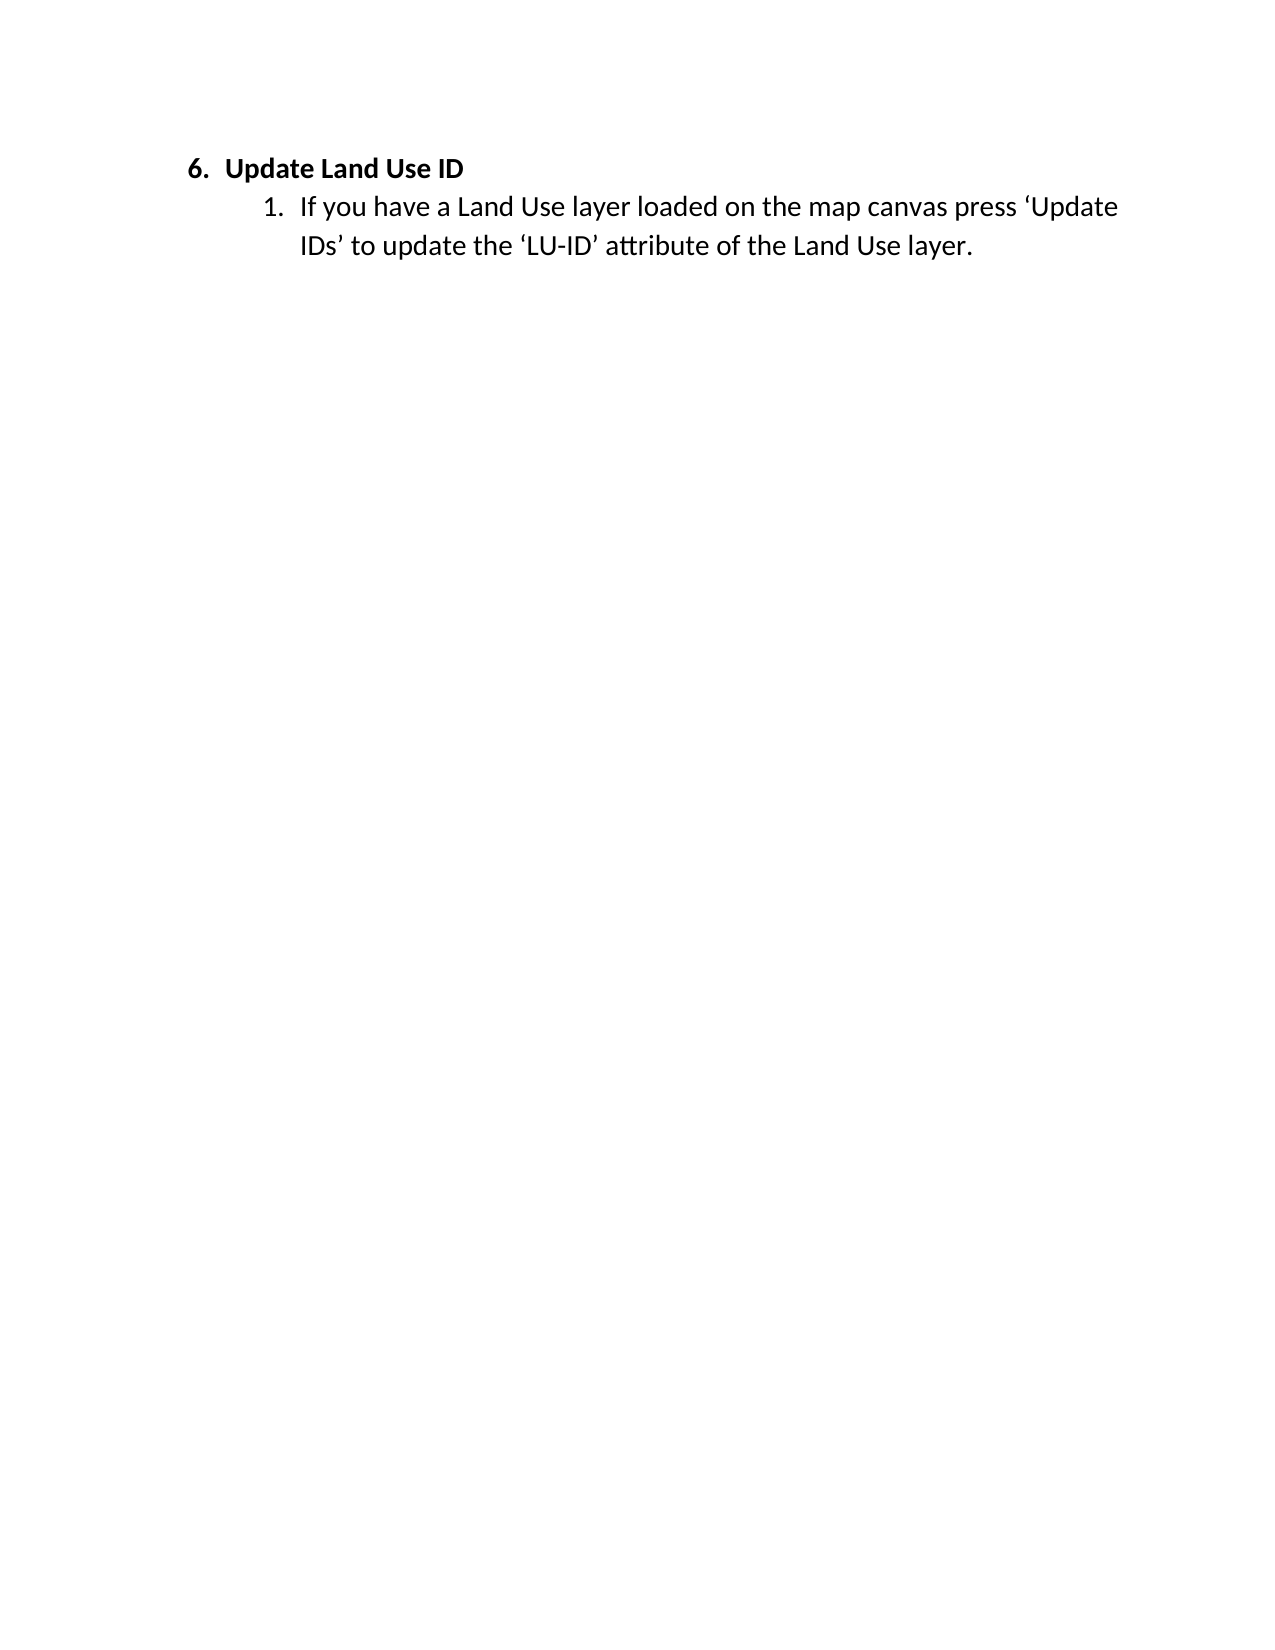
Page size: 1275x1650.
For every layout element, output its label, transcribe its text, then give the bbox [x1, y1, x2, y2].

list If you have a Land Use layer loaded on the map canvas press ‘Update IDs’ to update the ‘LU-ID’ attribute of the Land Use layer. [262, 188, 1125, 262]
list Update Land Use ID [187, 150, 1125, 186]
